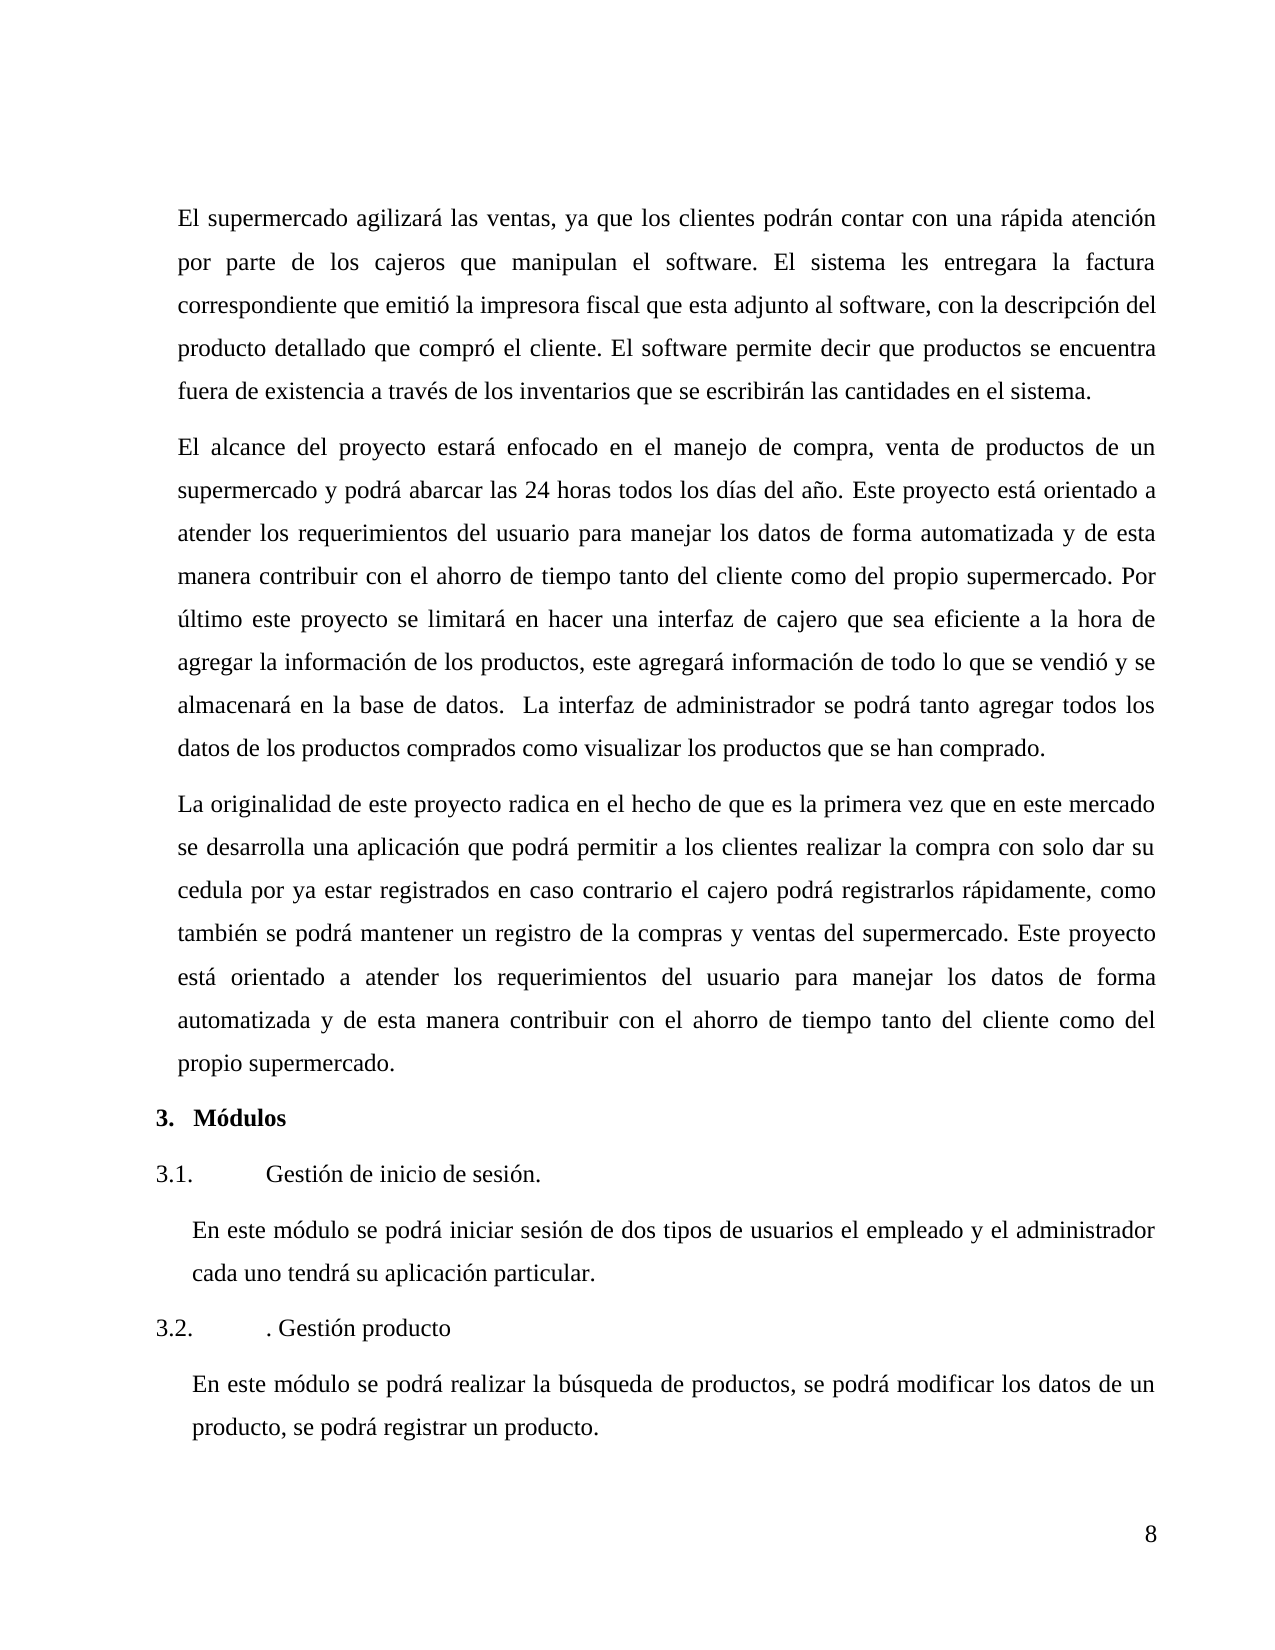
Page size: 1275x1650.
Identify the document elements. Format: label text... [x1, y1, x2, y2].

text La originalidad de este proyecto radica en el hecho de que es la primera vez que en este mercado se desarrolla una aplicación que podrá permitir a los clientes realizar la compra con solo dar su cedula por ya estar registrados en caso contrario el cajero podrá registrarlos rápidamente, como también se podrá mantener un registro de la compras y ventas del supermercado. Este proyecto está orientado a atender los requerimientos del usuario para manejar los datos de forma automatizada y de esta manera contribuir con el ahorro de tiempo tanto del cliente como del propio supermercado. [177, 789, 1157, 1077]
text En este módulo se podrá iniciar sesión de dos tipos de usuarios el empleado y el administrador cada uno tendrá su aplicación particular. [192, 1215, 1157, 1287]
subtitle Módulos [156, 1103, 1157, 1132]
subtitle Gestión de inicio de sesión. [156, 1159, 1157, 1188]
subtitle . Gestión producto [156, 1313, 1157, 1342]
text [177, 203, 1157, 405]
text En este módulo se podrá realizar la búsqueda de productos, se podrá modificar los datos de un producto, se podrá registrar un producto. [192, 1369, 1157, 1441]
text El alcance del proyecto estará enfocado en el manejo de compra, venta de productos de un supermercado y podrá abarcar las 24 horas todos los días del año. Este proyecto está orientado a atender los requerimientos del usuario para manejar los datos de forma automatizada y de esta manera contribuir con el ahorro de tiempo tanto del cliente como del propio supermercado. Por último este proyecto se limitará en hacer una interfaz de cajero que sea eficiente a la hora de agregar la información de los productos, este agregará información de todo lo que se vendió y se almacenará en la base de datos. La interfaz de administrador se podrá tanto agregar todos los datos de los productos comprados como visualizar los productos que se han comprado. [177, 432, 1157, 762]
